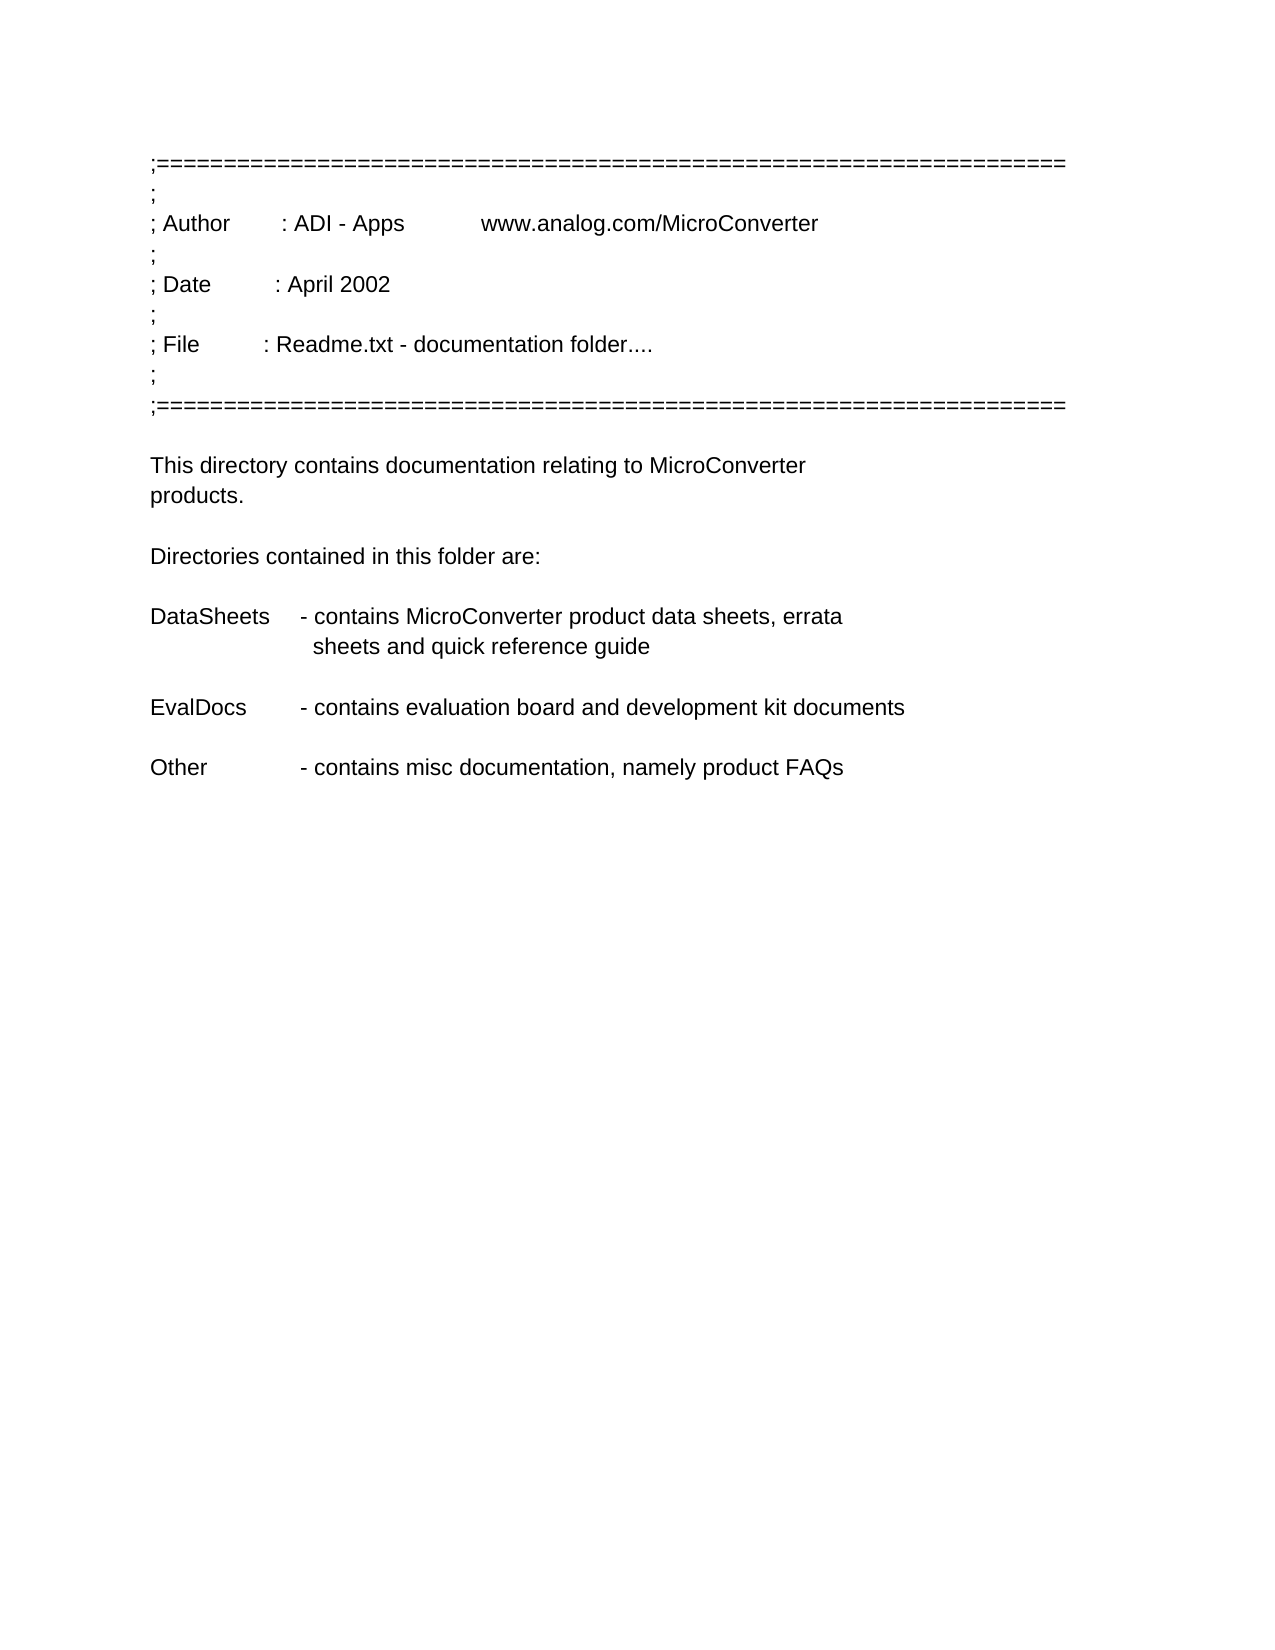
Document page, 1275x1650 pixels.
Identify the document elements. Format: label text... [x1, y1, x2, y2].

text This directory contains documentation relating to MicroConverter [150, 452, 1125, 478]
text ; [150, 180, 1125, 207]
text Directories contained in this folder are: [150, 543, 1125, 569]
text ; Author : ADI - Apps www.analog.com/MicroConverter [150, 210, 1125, 237]
text products. [150, 482, 1125, 509]
text ; [150, 361, 1125, 388]
text EvalDocs - contains evaluation board and development kit documents [150, 694, 1125, 720]
text sheets and quick reference guide [150, 633, 1125, 660]
text ; [150, 301, 1125, 327]
text DataSheets - contains MicroConverter product data sheets, errata [150, 603, 1125, 629]
text ; Date : April 2002 [150, 271, 1125, 297]
text Other - contains misc documentation, namely product FAQs [150, 754, 1125, 781]
text ;==================================================================== [150, 150, 1125, 176]
text ; [150, 241, 1125, 267]
text ;==================================================================== [150, 392, 1125, 418]
text ; File : Readme.txt - documentation folder.... [150, 331, 1125, 358]
